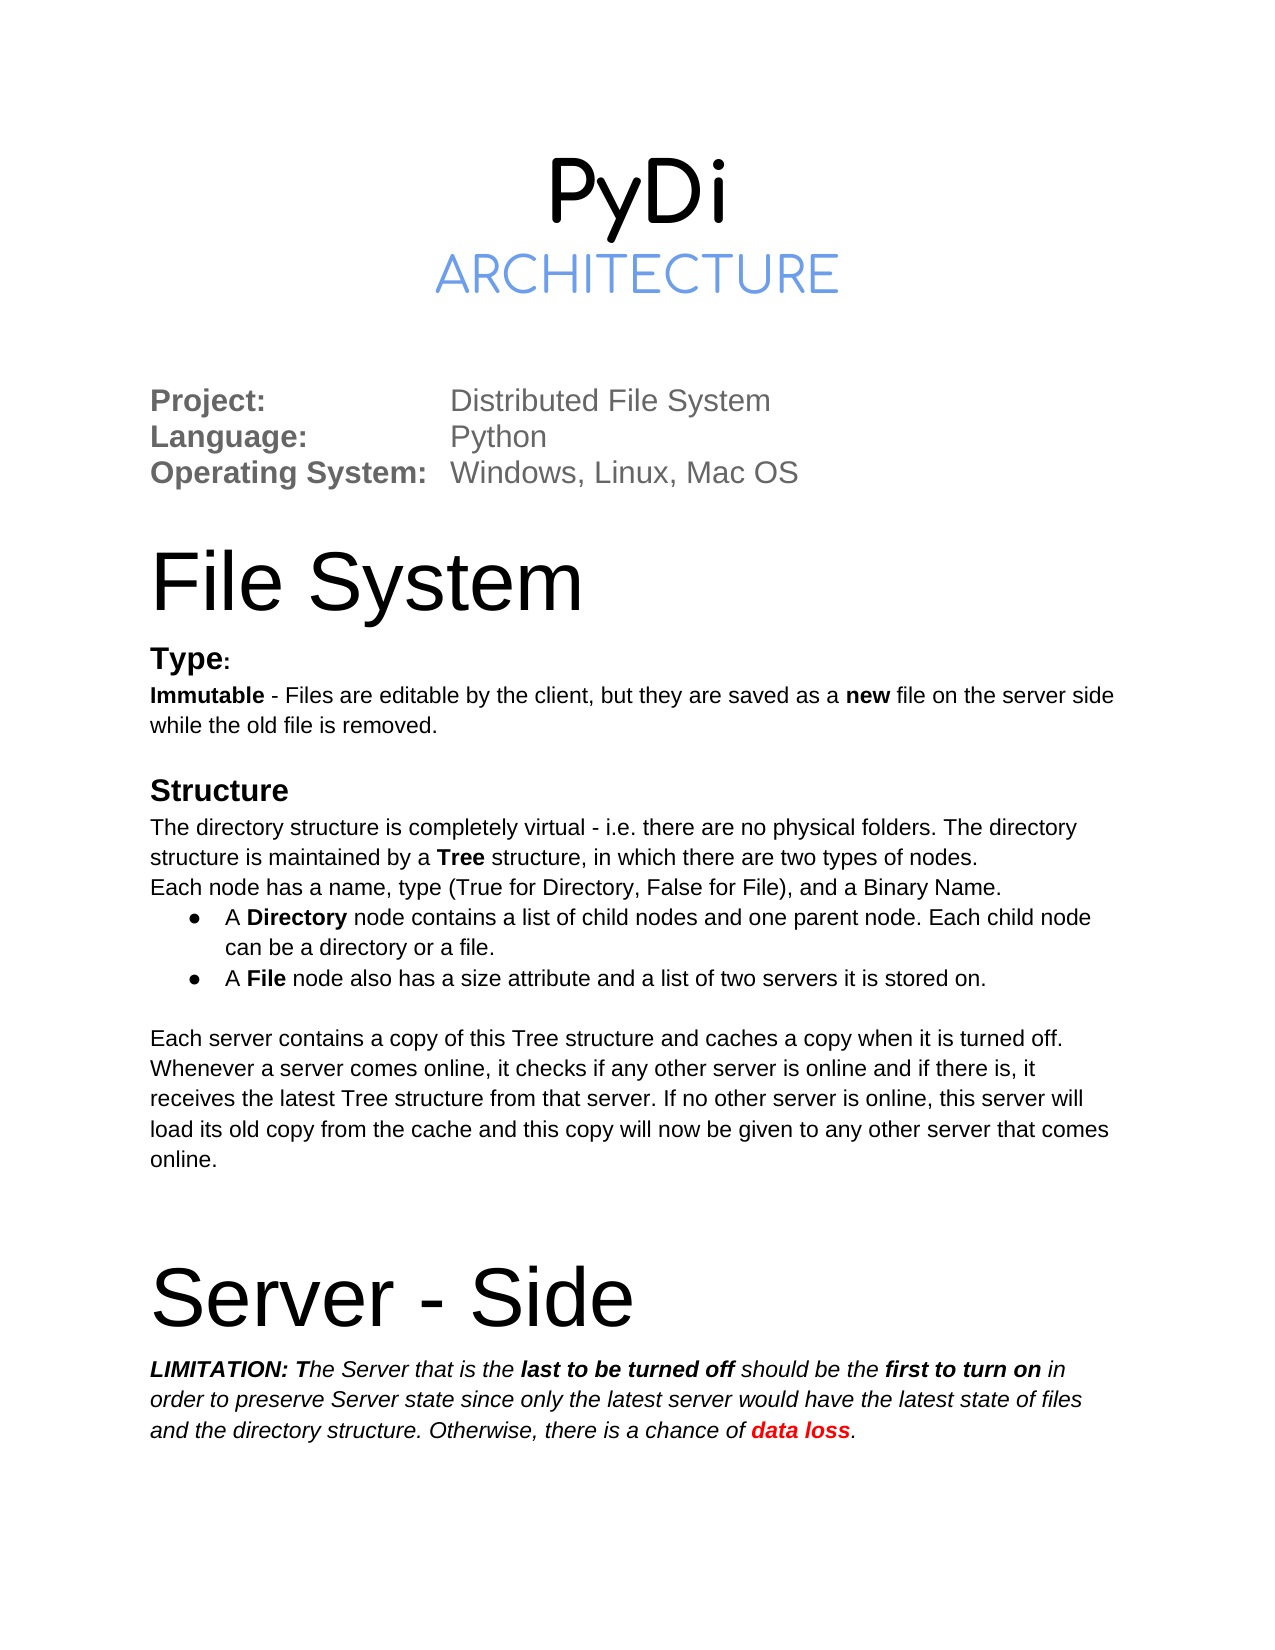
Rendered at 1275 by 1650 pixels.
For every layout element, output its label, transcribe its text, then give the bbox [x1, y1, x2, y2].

text Each server contains a copy of this Tree structure and caches a copy when it is turned off. Whenever a server comes online, it checks if any other server is online and if there is, it receives the latest Tree structure from that server. If no other server is online, this server will load its old copy from the cache and this copy will now be given to any other server that comes online. [150, 1025, 1125, 1172]
subtitle Server - Side [150, 1248, 1125, 1344]
list A Directory node contains a list of child nodes and one parent node. Each child node can be a directory or a file. [187, 904, 1125, 961]
text Structure [150, 772, 1125, 808]
text LIMITATION: The Server that is the last to be turned off should be the first to turn on in order to preserve Server state since only the latest server would have the latest state of files and the directory structure. Otherwise, there is a chance of data loss. [150, 1356, 1125, 1443]
subtitle Project: Distributed File System Language: Python Operating System: Windows, Linux, Mac OS [150, 382, 1125, 490]
title PyDi [150, 150, 1125, 243]
text Immutable - Files are editable by the client, but they are saved as a new file on the server side while the old file is removed. [150, 682, 1125, 738]
list A File node also has a size attribute and a list of two servers it is stored on. [187, 964, 1125, 991]
text The directory structure is completely virtual - i.e. there are no physical folders. The directory structure is maintained by a Tree structure, in which there are two types of nodes. [150, 813, 1125, 870]
subtitle File System [150, 532, 1125, 628]
text Type: [150, 640, 1125, 676]
text ARCHITECTURE [150, 249, 1125, 305]
text Each node has a name, type (True for Directory, False for File), and a Binary Name. [150, 874, 1125, 900]
